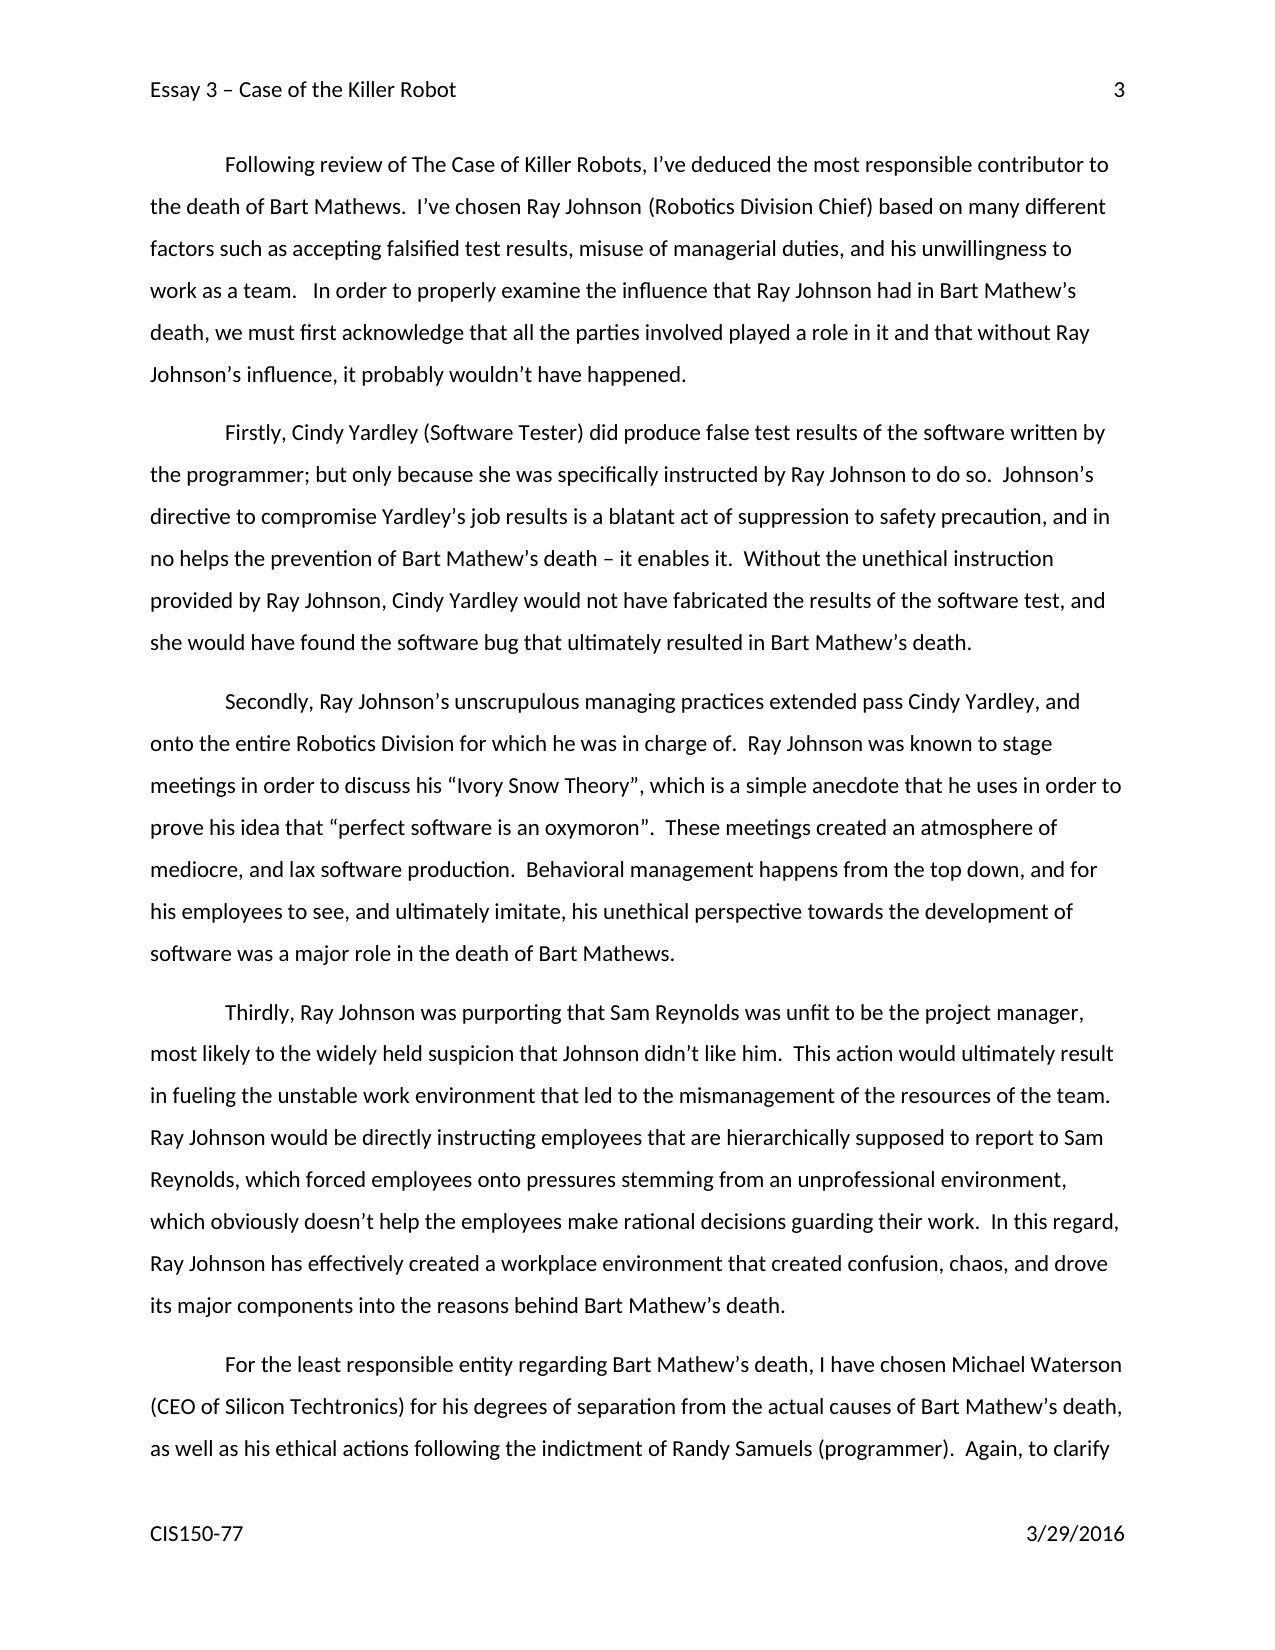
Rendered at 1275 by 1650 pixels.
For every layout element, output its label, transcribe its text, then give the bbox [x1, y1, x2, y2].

text Thirdly, Ray Johnson was purporting that Sam Reynolds was unfit to be the project manager, most likely to the widely held suspicion that Johnson didn’t like him. This action would ultimately result in fueling the unstable work environment that led to the mismanagement of the resources of the team. Ray Johnson would be directly instructing employees that are hierarchically supposed to report to Sam Reynolds, which forced employees onto pressures stemming from an unprofessional environment, which obviously doesn’t help the employees make rational decisions guarding their work. In this regard, Ray Johnson has effectively created a workplace environment that created confusion, chaos, and drove its major components into the reasons behind Bart Mathew’s death. [150, 998, 1125, 1319]
text Firstly, Cindy Yardley (Software Tester) did produce false test results of the software written by the programmer; but only because she was specifically instructed by Ray Johnson to do so. Johnson’s directive to compromise Yardley’s job results is a blatant act of suppression to safety precaution, and in no helps the prevention of Bart Mathew’s death – it enables it. Without the unethical instruction provided by Ray Johnson, Cindy Yardley would not have fabricated the results of the software test, and she would have found the software bug that ultimately resulted in Bart Mathew’s death. [150, 418, 1125, 656]
text Following review of The Case of Killer Robots, I’ve deduced the most responsible contributor to the death of Bart Mathews. I’ve chosen Ray Johnson (Robotics Division Chief) based on many different factors such as accepting falsified test results, misuse of managerial duties, and his unwillingness to work as a team. In order to properly examine the influence that Ray Johnson had in Bart Mathew’s death, we must first acknowledge that all the parties involved played a role in it and that without Ray Johnson’s influence, it probably wouldn’t have happened. [150, 150, 1125, 388]
text Secondly, Ray Johnson’s unscrupulous managing practices extended pass Cindy Yardley, and onto the entire Robotics Division for which he was in charge of. Ray Johnson was known to stage meetings in order to discuss his “Ivory Snow Theory”, which is a simple anecdote that he uses in order to prove his idea that “perfect software is an oxymoron”. These meetings created an atmosphere of mediocre, and lax software production. Behavioral management happens from the top down, and for his employees to see, and ultimately imitate, his unethical perspective towards the development of software was a major role in the death of Bart Mathews. [150, 687, 1125, 967]
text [150, 1350, 1125, 1462]
